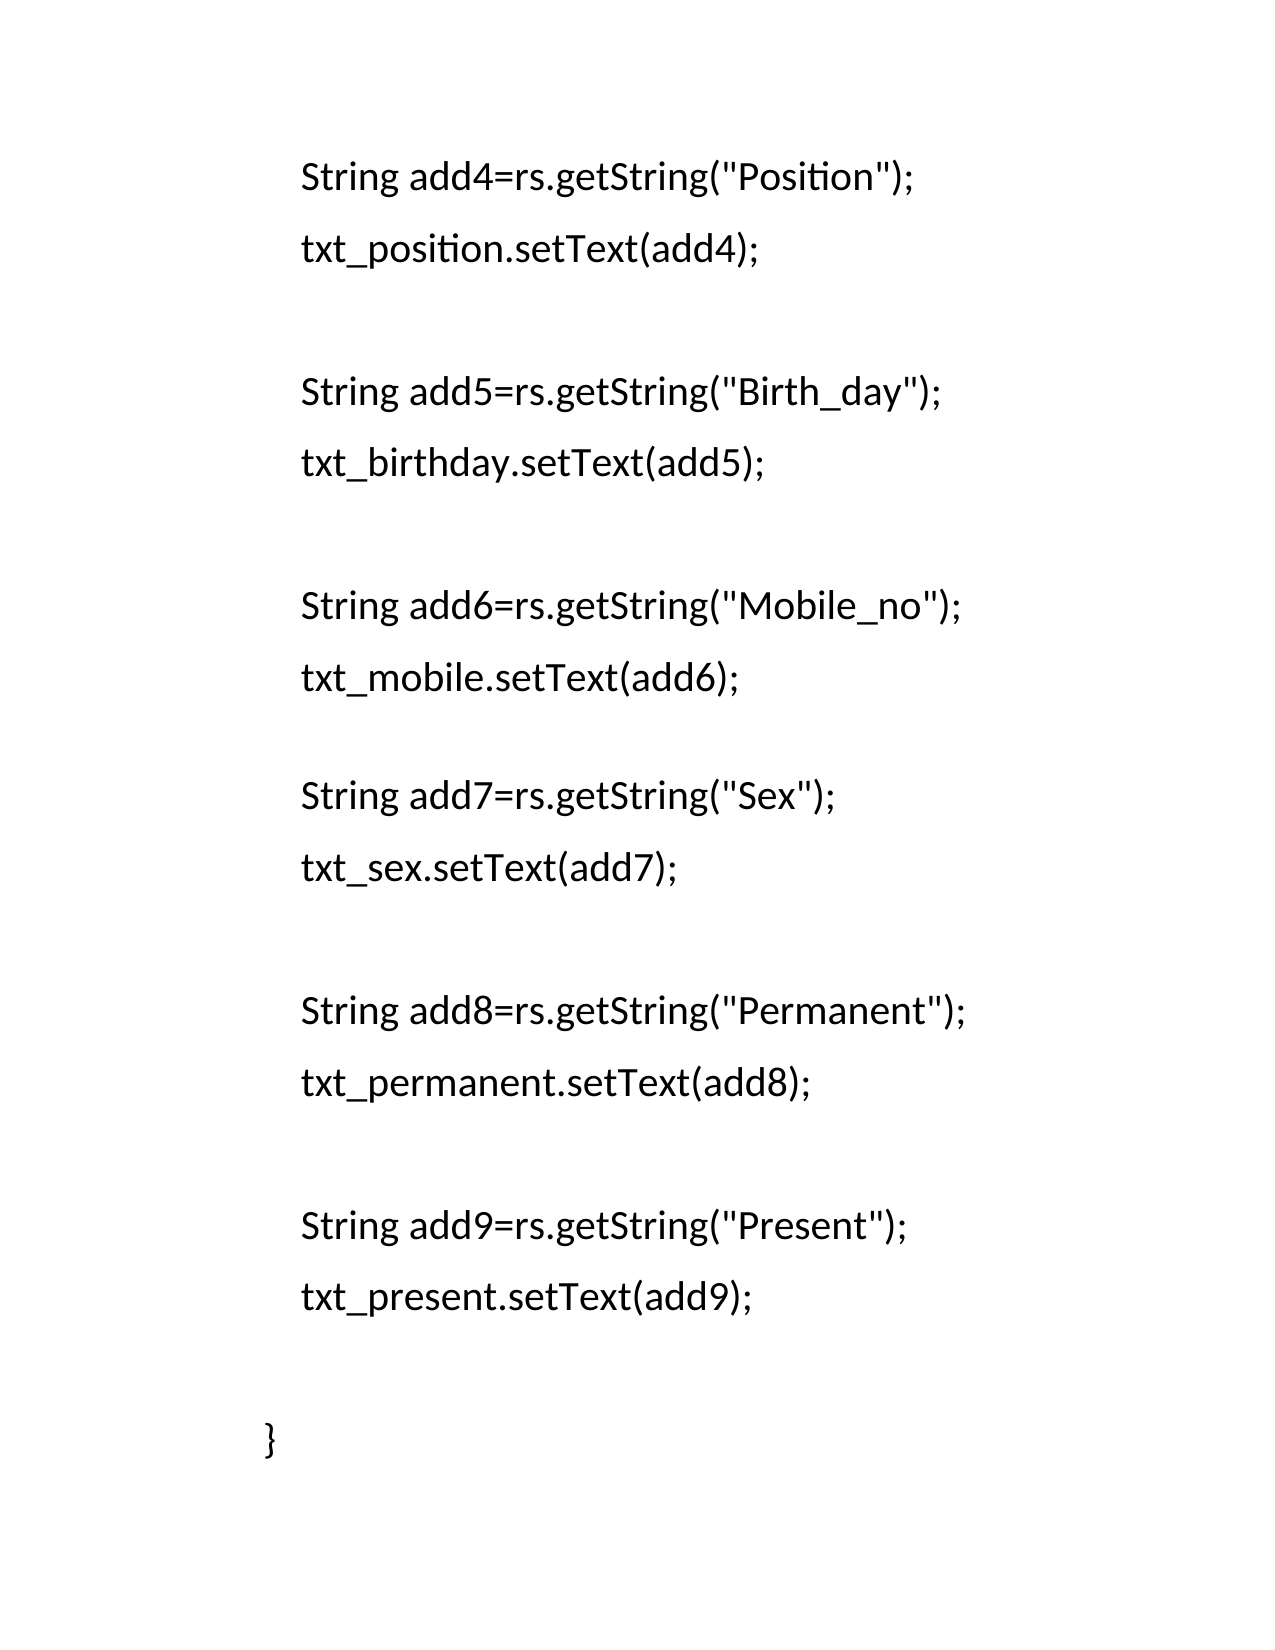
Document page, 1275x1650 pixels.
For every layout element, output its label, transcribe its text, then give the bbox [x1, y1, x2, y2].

text String add9=rs.getString("Present"); [150, 1199, 1125, 1249]
text txt_mobile.setText(add6); [150, 651, 1125, 702]
text String add8=rs.getString("Permanent"); [150, 984, 1125, 1035]
text txt_position.setText(add4); [150, 222, 1125, 272]
text String add6=rs.getString("Mobile_no"); [150, 579, 1125, 630]
text txt_present.setText(add9); [150, 1270, 1125, 1321]
text txt_sex.setText(add7); [150, 841, 1125, 892]
text txt_permanent.setText(add8); [150, 1056, 1125, 1106]
text } [150, 1413, 1125, 1464]
text String add5=rs.getString("Birth_day"); [150, 365, 1125, 416]
text String add7=rs.getString("Sex"); [150, 769, 1125, 820]
text txt_birthday.setText(add5); [150, 436, 1125, 487]
text String add4=rs.getString("Position"); [150, 150, 1125, 201]
